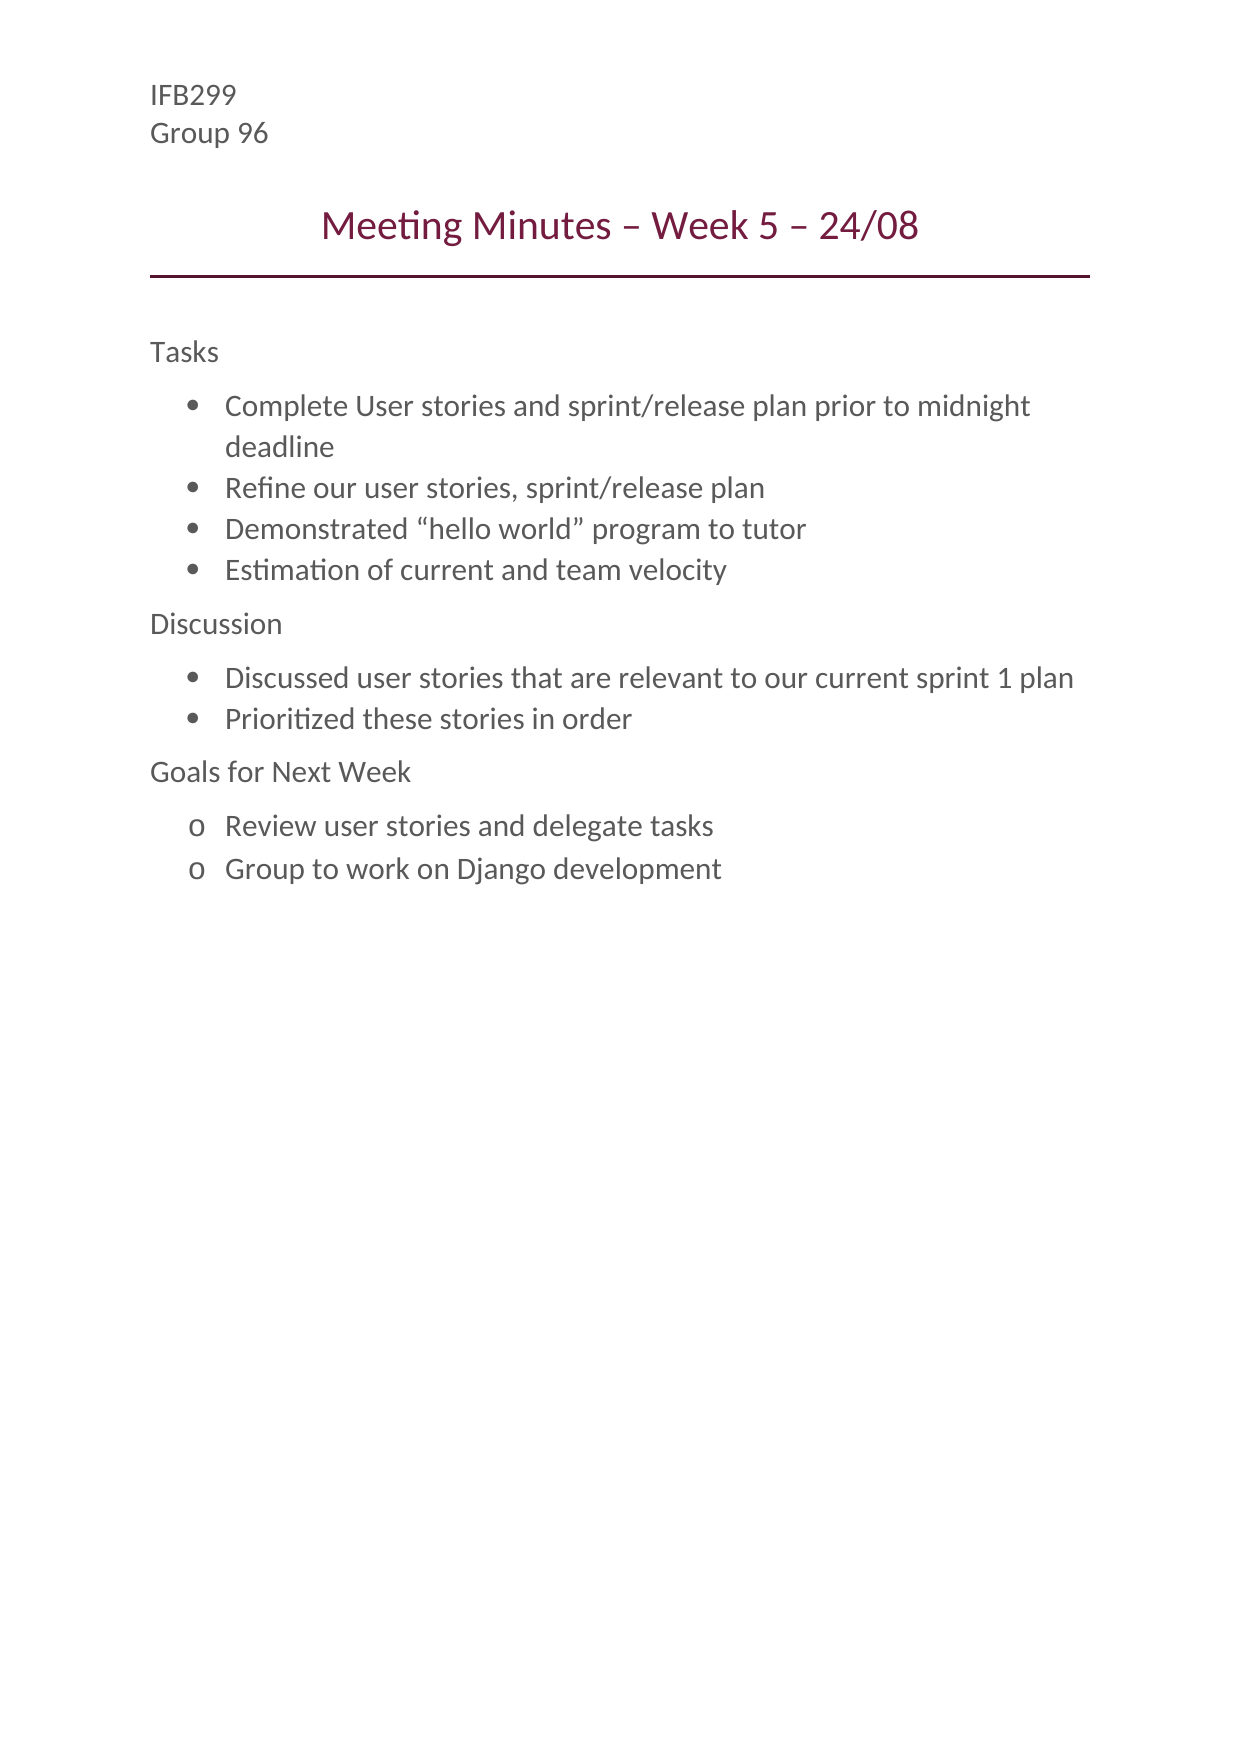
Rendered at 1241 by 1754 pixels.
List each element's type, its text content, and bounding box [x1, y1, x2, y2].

list Prioritized these stories in order [187, 699, 1090, 737]
list Estimation of current and team velocity [187, 550, 1090, 588]
list Refine our user stories, sprint/release plan [187, 468, 1090, 506]
text Discussion [150, 604, 1090, 642]
list Review user stories and delegate tasks [187, 806, 1090, 846]
list Group to work on Django development [187, 849, 1090, 889]
list Demonstrated “hello world” program to tutor [187, 509, 1090, 547]
list Complete User stories and sprint/release plan prior to midnight deadline [187, 386, 1090, 465]
subtitle Meeting Minutes – Week 5 – 24/08 [150, 199, 1090, 275]
text Tasks [150, 332, 1090, 370]
text Goals for Next Week [150, 752, 1090, 791]
list Discussed user stories that are relevant to our current sprint 1 plan [187, 658, 1090, 696]
